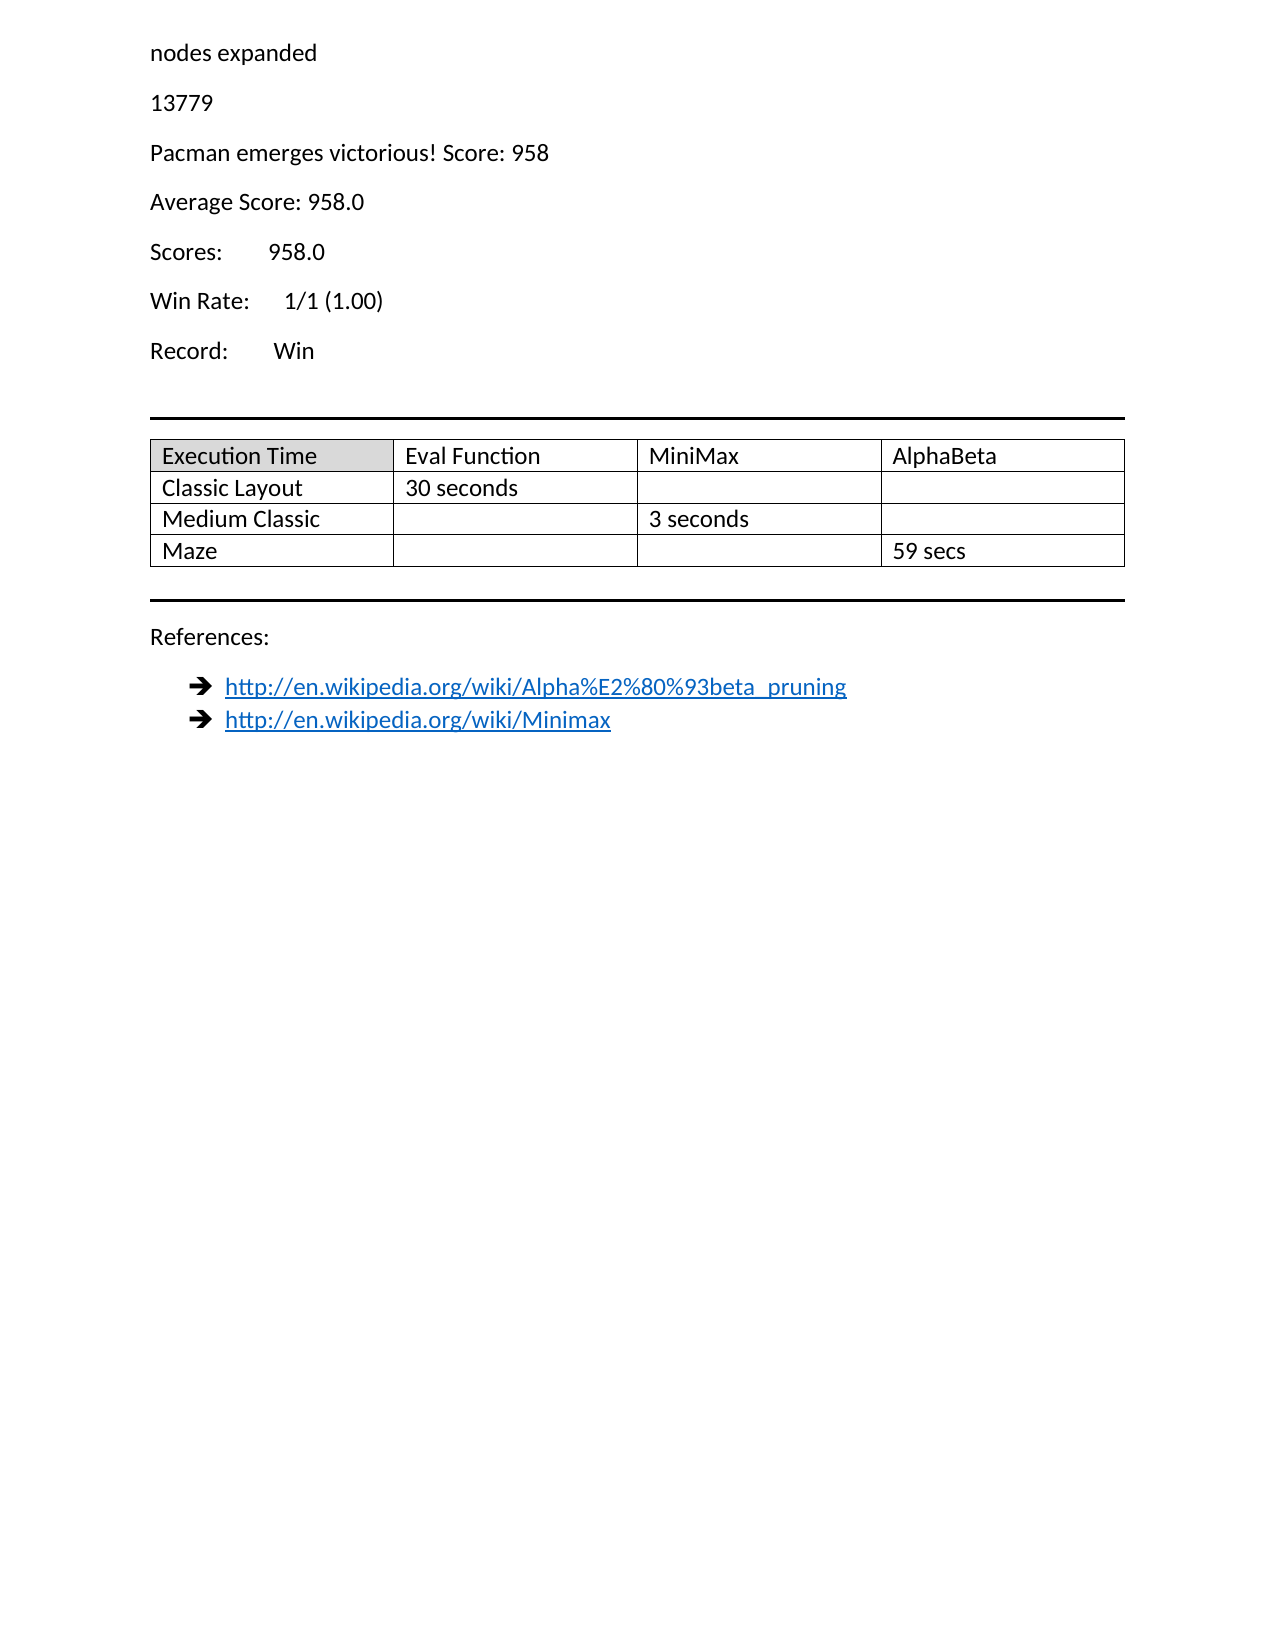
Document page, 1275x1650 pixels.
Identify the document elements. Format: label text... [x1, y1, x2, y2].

list http://en.wikipedia.org/wiki/Minimax [187, 704, 1125, 734]
text 13779 [150, 87, 1125, 118]
table_cell 30 seconds [394, 472, 637, 502]
text Pacman emerges victorious! Score: 958 [150, 137, 1125, 167]
table_cell [394, 535, 637, 566]
text References: [150, 621, 1125, 652]
text nodes expanded [150, 37, 1125, 68]
table_header AlphaBeta [882, 440, 1124, 471]
table_cell [882, 504, 1124, 534]
table_header MiniMax [638, 440, 881, 471]
text Scores: 958.0 [150, 236, 1125, 266]
table_cell [882, 472, 1124, 502]
list http://en.wikipedia.org/wiki/Alpha%E2%80%93beta_pruning [187, 671, 1125, 702]
table_cell [638, 535, 881, 566]
table_cell Classic Layout [151, 472, 393, 502]
table_cell 59 secs [882, 535, 1124, 566]
table_header Eval Function [394, 440, 637, 471]
text Win Rate: 1/1 (1.00) [150, 285, 1125, 316]
table_cell 3 seconds [638, 504, 881, 534]
table_cell Medium Classic [151, 504, 393, 534]
text Record: Win [150, 335, 1125, 366]
table_cell [394, 504, 637, 534]
table_cell Maze [151, 535, 393, 566]
text Average Score: 958.0 [150, 186, 1125, 217]
table_header Execution Time [151, 440, 393, 471]
table_cell [638, 472, 881, 502]
